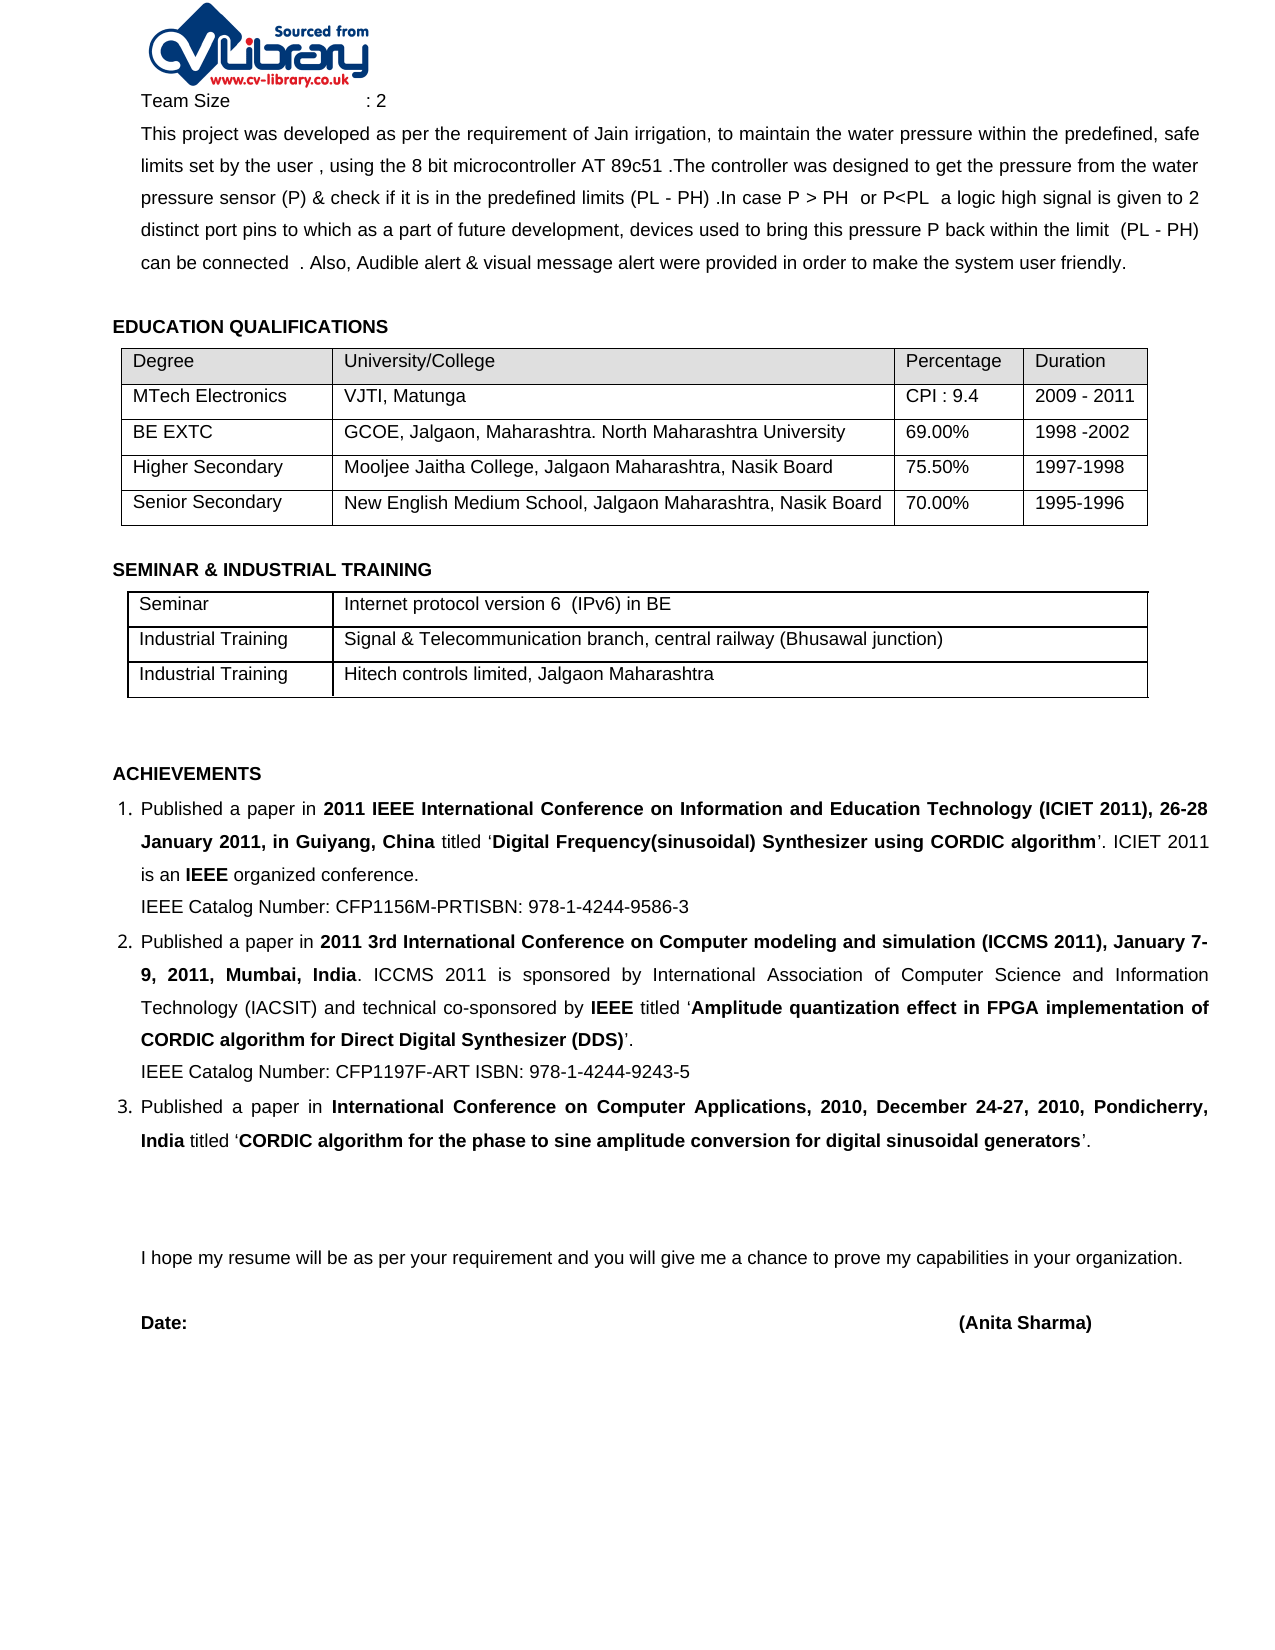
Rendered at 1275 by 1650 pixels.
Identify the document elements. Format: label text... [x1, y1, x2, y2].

table_cell VJTI, Matunga [333, 385, 894, 419]
table_cell 1998 -2002 [1024, 420, 1147, 454]
text EDUCATION QUALIFICATIONS [112, 316, 1201, 338]
table_header Percentage [895, 349, 1023, 384]
text IEEE Catalog Number: CFP1156M-PRTISBN: 978-1-4244-9586-3 [117, 896, 1209, 917]
table_cell GCOE, Jalgaon, Maharashtra. North Maharashtra University [333, 420, 894, 454]
table_header Degree [122, 349, 332, 384]
table_cell BE EXTC [122, 420, 332, 454]
table_header University/College [333, 349, 894, 384]
table_header Seminar [129, 593, 332, 626]
text SEMINAR & INDUSTRIAL TRAINING [112, 559, 1201, 580]
table_header Duration [1024, 349, 1147, 384]
list Published a paper in 2011 3rd International Conference on Computer modeling and simulation (ICCMS 2011), January 7-9, 2011, Mumbai, India. ICCMS 2011 is sponsored by International Association of Computer Science and Information Technology (IACSIT) and technical co-sponsored by IEEE titled ‘Amplitude quantization effect in FPGA implementation of CORDIC algorithm for Direct Digital Synthesizer (DDS)’. [117, 928, 1209, 1050]
table_cell 2009 - 2011 [1024, 385, 1147, 419]
table_cell Senior Secondary (SSC) [122, 491, 332, 525]
table_cell Higher Secondary (HSC) [122, 456, 332, 490]
text IEEE Catalog Number: CFP1197F-ART ISBN: 978-1-4244-9243-5 [117, 1061, 1209, 1083]
table_cell Hitech controls limited, Jalgaon Maharashtra [334, 663, 1147, 696]
text I hope my resume will be as per your requirement and you will give me a chance to prove my capabilities in your organization. [141, 1247, 1201, 1269]
table_cell MTech Electronics [122, 385, 332, 419]
table_cell 75.50% [895, 456, 1023, 490]
table_cell CPI : 9.4 [895, 385, 1023, 419]
table_cell Industrial Training [129, 663, 332, 696]
table_cell 70.00% [895, 491, 1023, 525]
text Team Size : 2 [141, 90, 1201, 112]
table_cell Mooljee Jaitha College, Jalgaon Maharashtra, Nasik Board [333, 456, 894, 490]
table_cell 1995-1996 [1024, 491, 1147, 525]
text ACHIEVEMENTS [112, 762, 1201, 784]
table_header Internet protocol version 6 (IPv6) in BE [334, 593, 1147, 626]
table_cell New English Medium School, Jalgaon Maharashtra, Nasik Board [333, 491, 894, 525]
picture [140, 0, 384, 90]
table_cell Signal & Telecommunication branch, central railway (Bhusawal junction) [334, 628, 1147, 661]
table_cell 69.00% [895, 420, 1023, 454]
table_cell 1997-1998 [1024, 456, 1147, 490]
text Date: (Anita Sharma) [141, 1312, 1201, 1333]
text This project was developed as per the requirement of Jain irrigation, to maintain the water pressure within the predefined, safe limits set by the user , using the 8 bit microcontroller AT 89c51 .The controller was designed to get the pressure from the water pressure sensor (P) & check if it is in the predefined limits (PL - PH) .In case P > PH or P<PL a logic high signal is given to 2 distinct port pins to which as a part of future development, devices used to bring this pressure P back within the limit (PL - PH) can be connected . Also, Audible alert & visual message alert were provided in order to make the system user friendly. [141, 122, 1201, 273]
list Published a paper in International Conference on Computer Applications, 2010, December 24-27, 2010, Pondicherry, India titled ‘CORDIC algorithm for the phase to sine amplitude conversion for digital sinusoidal generators’. [117, 1093, 1209, 1151]
table_cell Industrial Training [129, 628, 332, 661]
list Published a paper in 2011 IEEE International Conference on Information and Education Technology (ICIET 2011), 26-28 January 2011, in Guiyang, China titled ‘Digital Frequency(sinusoidal) Synthesizer using CORDIC algorithm’. ICIET 2011 is an IEEE organized conference. [117, 795, 1209, 885]
